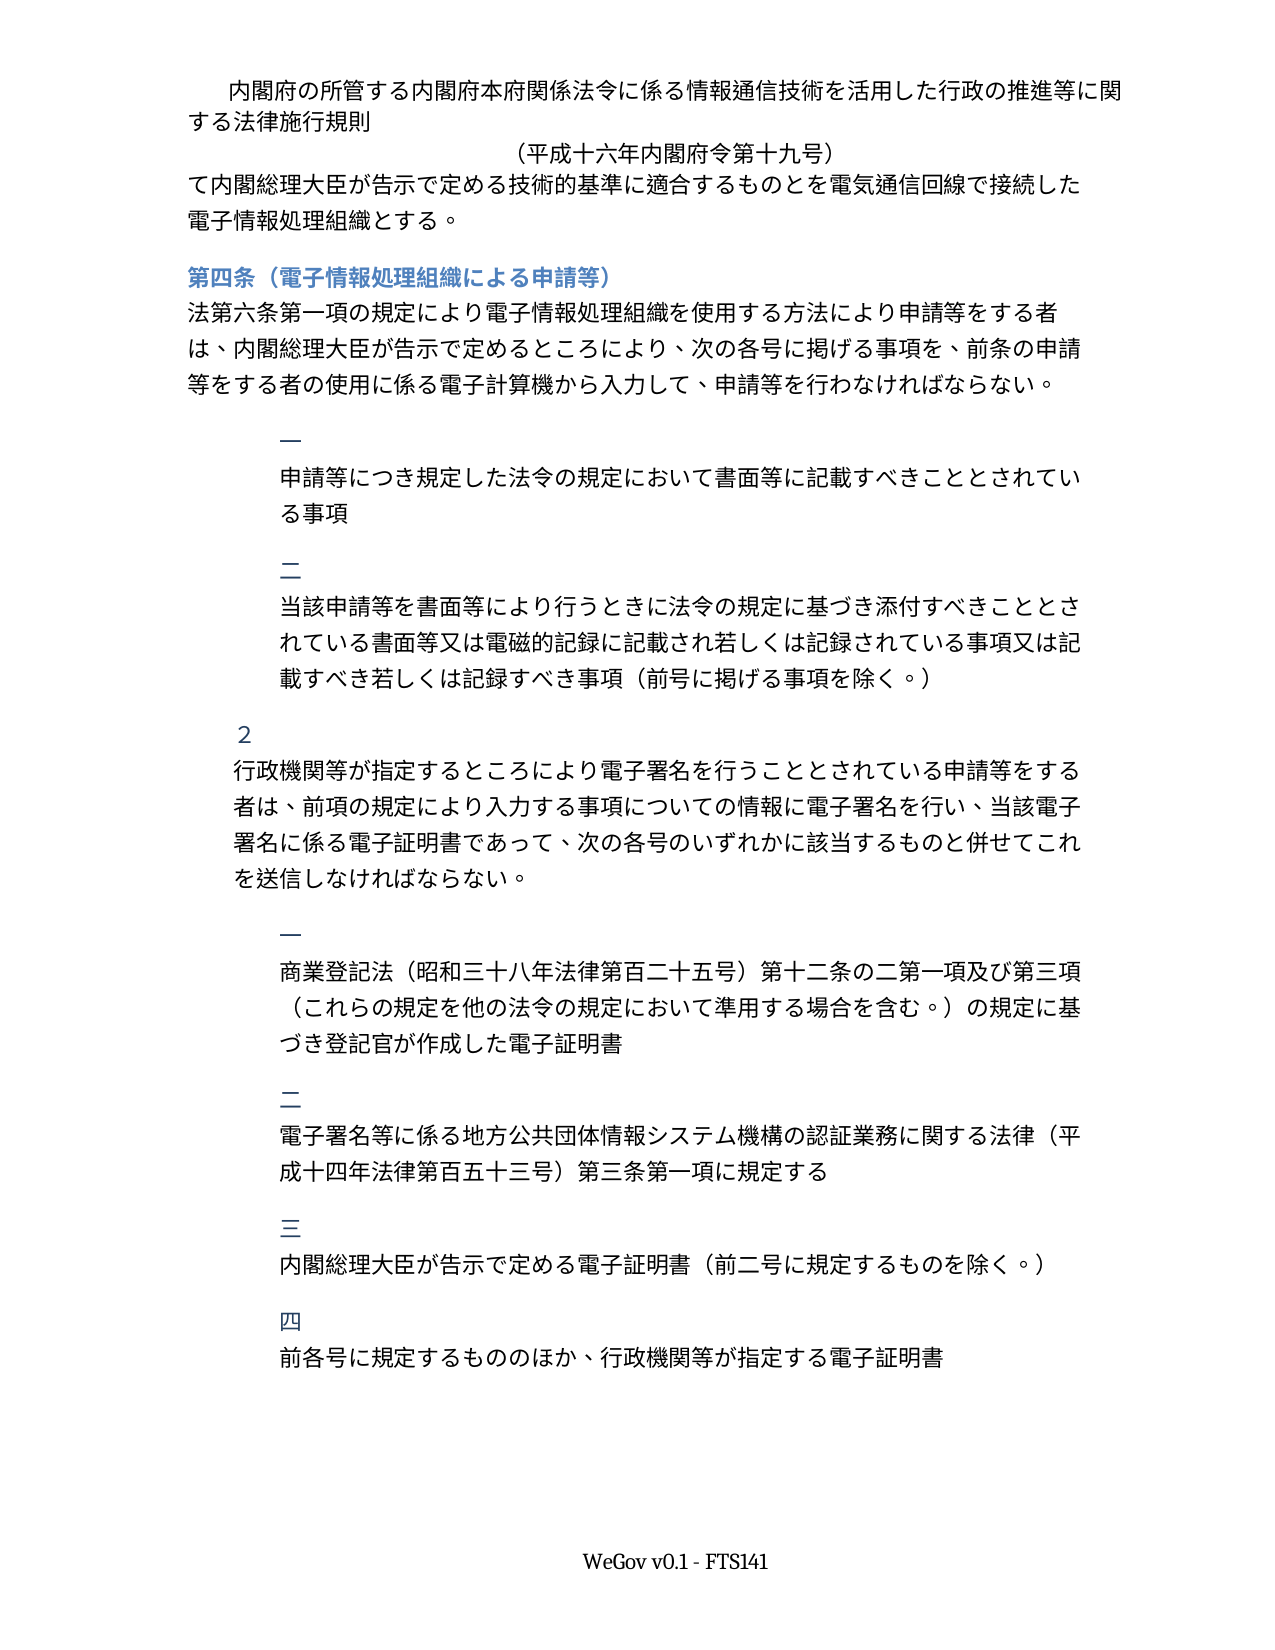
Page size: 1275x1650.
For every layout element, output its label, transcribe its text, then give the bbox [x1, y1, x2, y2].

text 前各号に規定するもののほか、行政機関等が指定する電子証明書 [279, 1342, 1087, 1373]
subtitle 四 [279, 1306, 1087, 1337]
text 申請等につき規定した法令の規定において書面等に記載すべきこととされている事項 [279, 462, 1087, 529]
text 当該申請等を書面等により行うときに法令の規定に基づき添付すべきこととされている書面等又は電磁的記録に記載され若しくは記録されている事項又は記載すべき若しくは記録すべき事項（前号に掲げる事項を除く。） [279, 591, 1087, 694]
text 法第六条第一項に規定する主務省令で定める電子情報処理組織は、申請等が行われるべき行政機関等の使用に係る電子計算機と申請等をする者の使用に係る電子計算機であって内閣総理大臣が告示で定める技術的基準に適合するものとを電気通信回線で接続した電子情報処理組織とする。 [187, 169, 1087, 236]
subtitle ２ [233, 719, 1087, 751]
text 電子署名等に係る地方公共団体情報システム機構の認証業務に関する法律（平成十四年法律第百五十三号）第三条第一項に規定する [279, 1120, 1087, 1187]
text 行政機関等が指定するところにより電子署名を行うこととされている申請等をする者は、前項の規定により入力する事項についての情報に電子署名を行い、当該電子署名に係る電子証明書であって、次の各号のいずれかに該当するものと併せてこれを送信しなければならない。 [233, 755, 1087, 894]
subtitle 二 [279, 1084, 1087, 1116]
text 商業登記法（昭和三十八年法律第百二十五号）第十二条の二第一項及び第三項（これらの規定を他の法令の規定において準用する場合を含む。）の規定に基づき登記官が作成した電子証明書 [279, 956, 1087, 1059]
text 内閣総理大臣が告示で定める電子証明書（前二号に規定するものを除く。） [279, 1249, 1087, 1280]
subtitle 一 [279, 920, 1087, 951]
text 法第六条第一項の規定により電子情報処理組織を使用する方法により申請等をする者は、内閣総理大臣が告示で定めるところにより、次の各号に掲げる事項を、前条の申請等をする者の使用に係る電子計算機から入力して、申請等を行わなければならない。 [187, 297, 1087, 401]
subtitle 一 [279, 426, 1087, 457]
subtitle 三 [279, 1213, 1087, 1244]
subtitle 第四条（電子情報処理組織による申請等） [187, 261, 1087, 293]
subtitle 二 [279, 555, 1087, 586]
